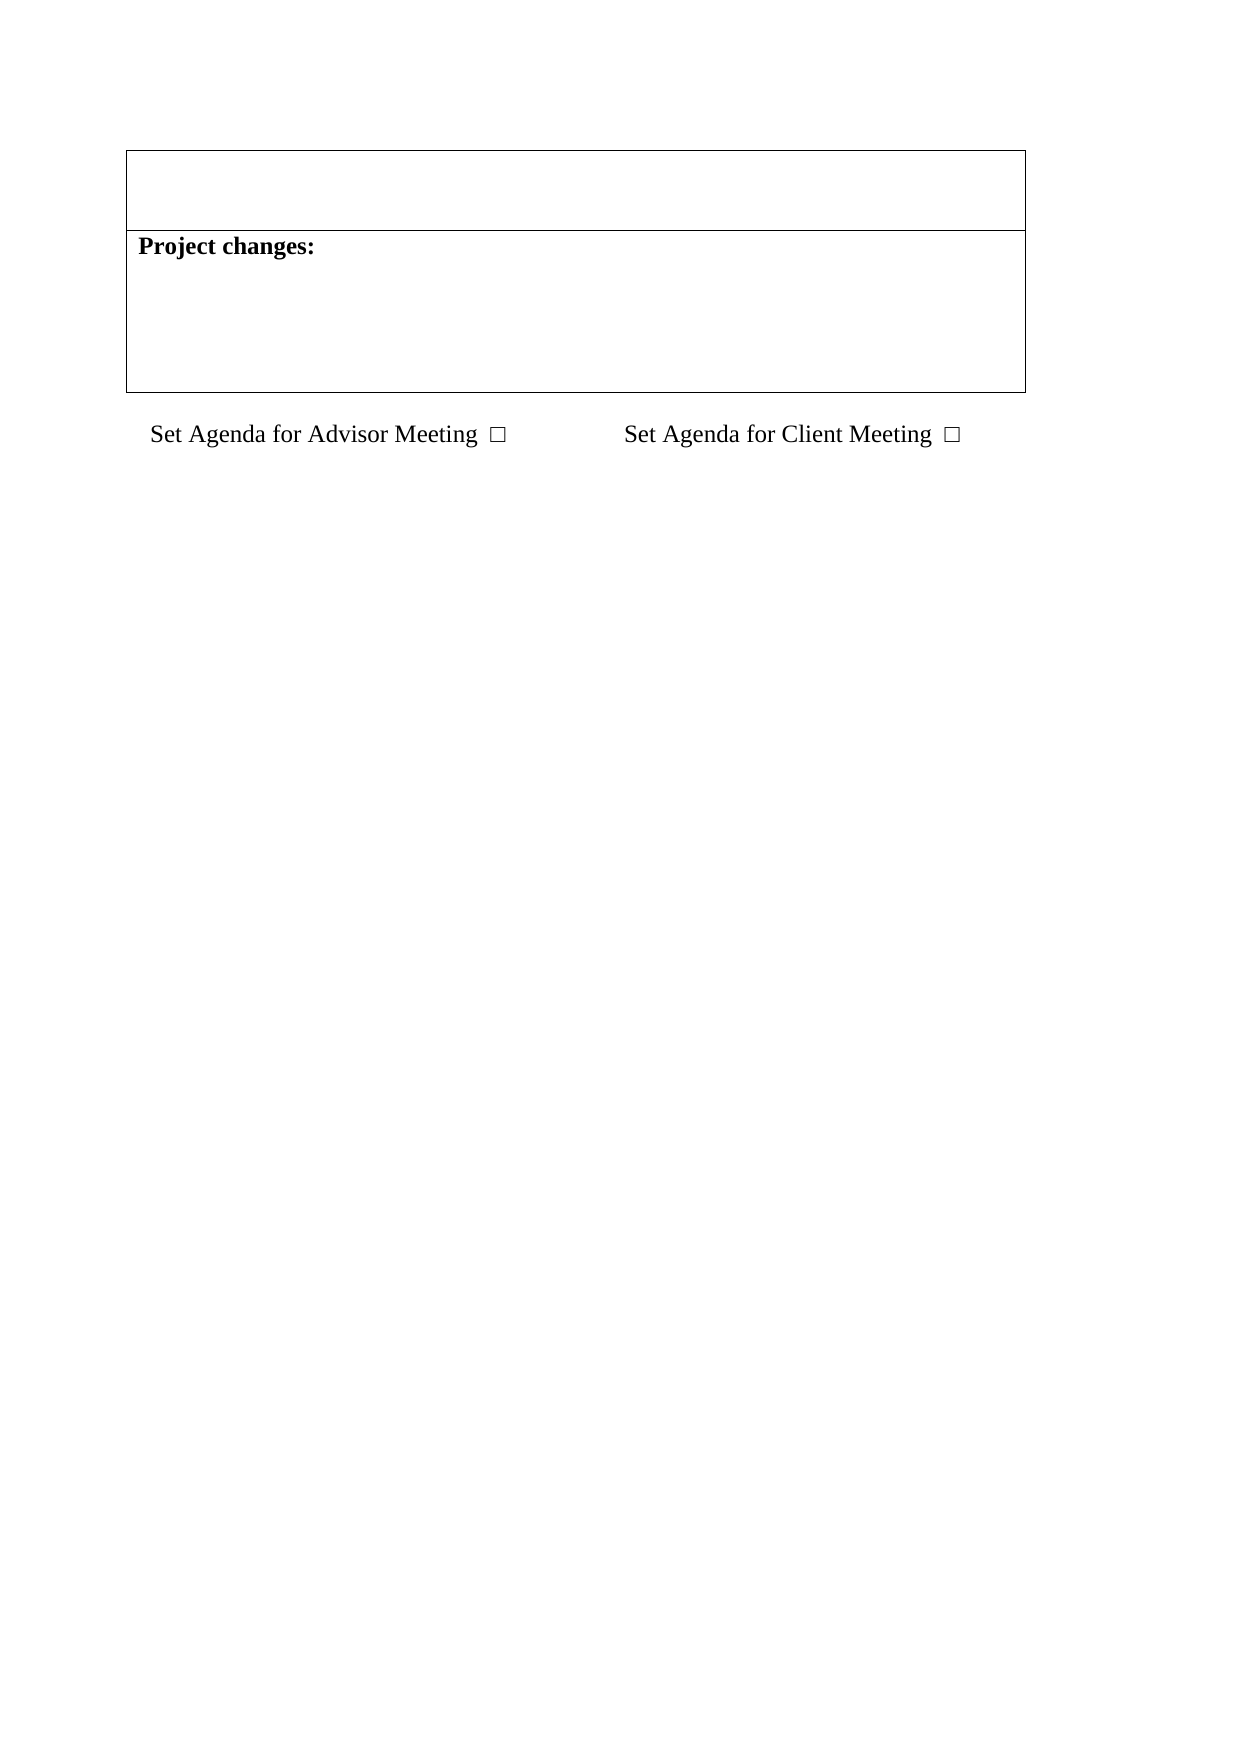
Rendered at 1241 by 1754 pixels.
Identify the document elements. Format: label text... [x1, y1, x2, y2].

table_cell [127, 151, 1025, 230]
text Set Agenda for Advisor Meeting □ Set Agenda for Client Meeting □ [150, 419, 1090, 448]
table_cell Project changes: [127, 231, 1025, 392]
